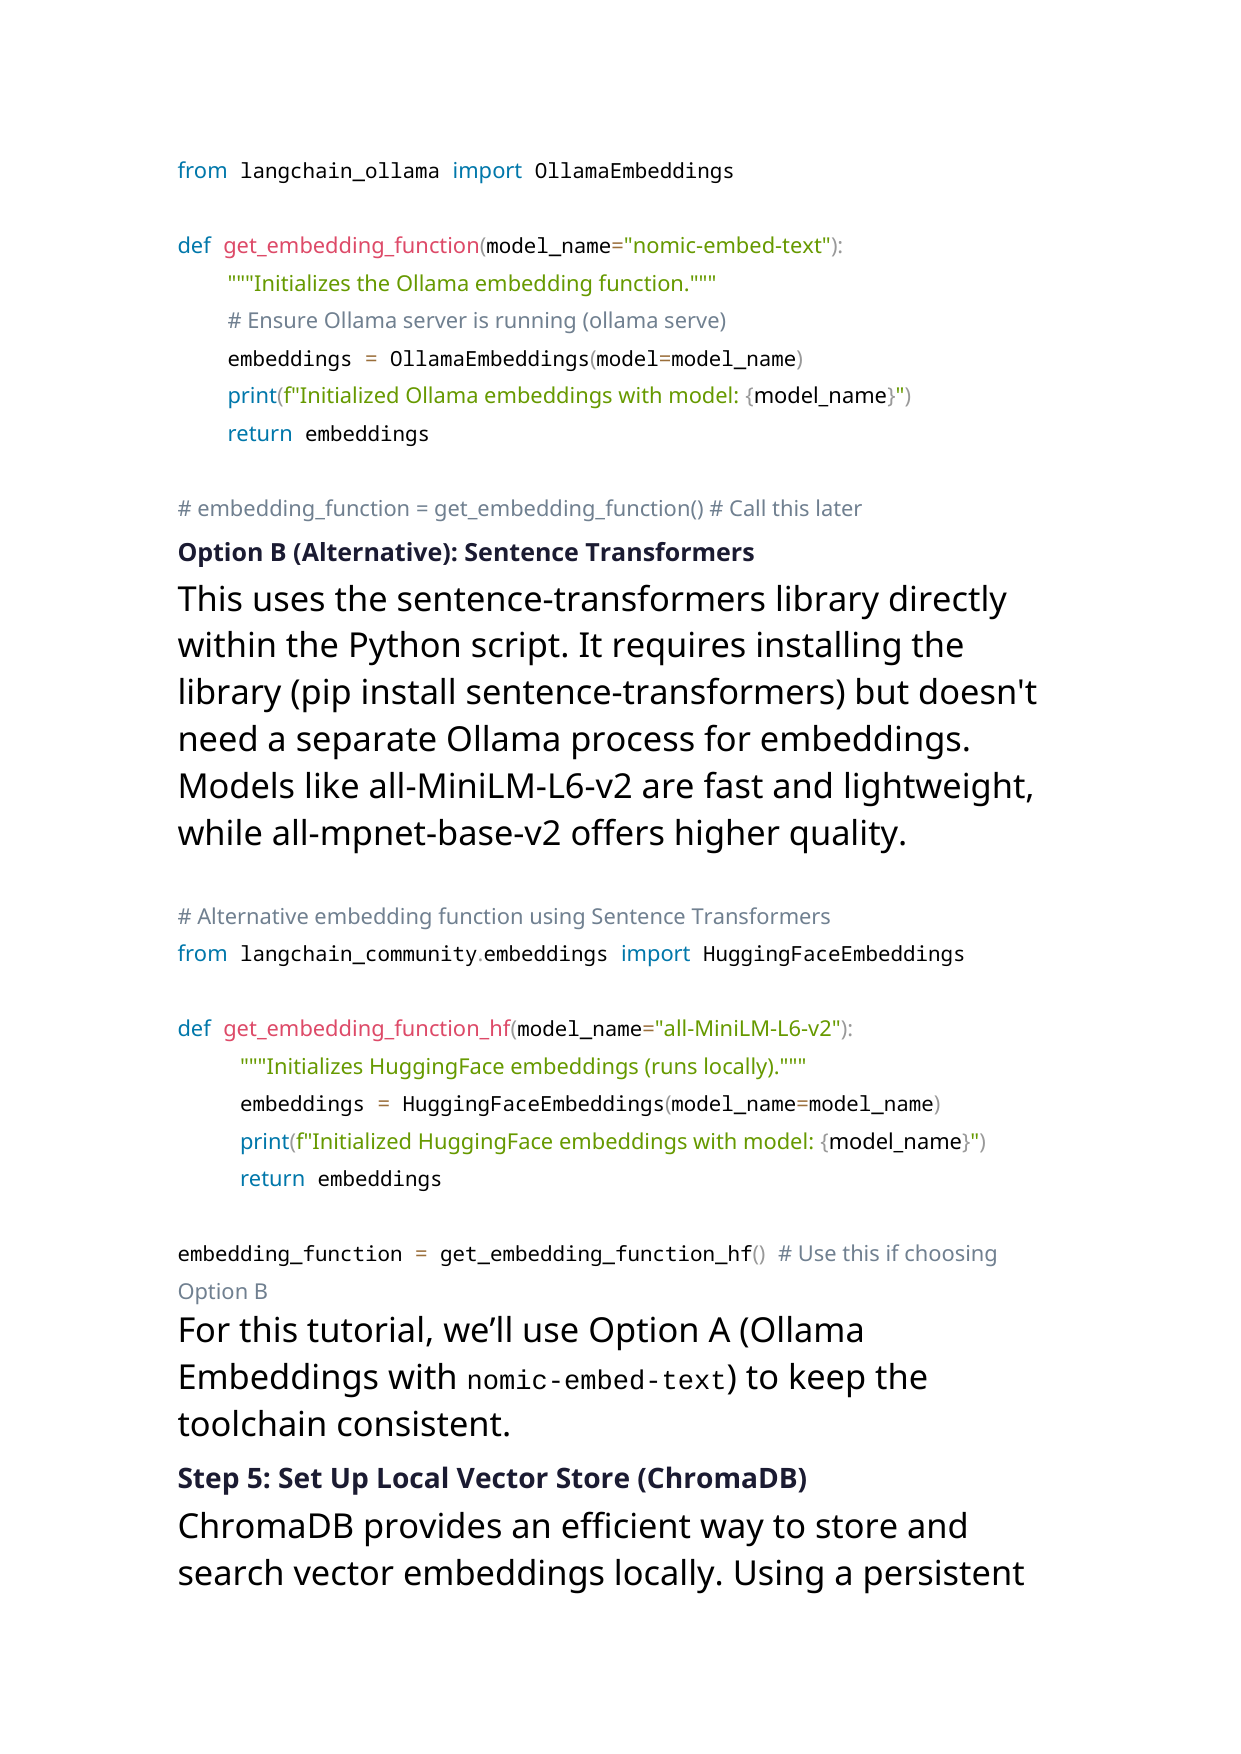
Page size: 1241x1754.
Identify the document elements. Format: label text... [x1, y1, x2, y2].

text print(f"Initialized Ollama embeddings with model: {model_name}") [177, 373, 1063, 410]
text # embedding_function = get_embedding_function() # Call this later [177, 485, 1063, 523]
text embeddings = HuggingFaceEmbeddings(model_name=model_name) [177, 1080, 1063, 1118]
text from langchain_community.embeddings import HuggingFaceEmbeddings [177, 930, 1063, 968]
text For this tutorial, we’ll use Option A (Ollama Embeddings with nomic-embed-text) to keep the toolchain consistent. [177, 1305, 1063, 1446]
text def get_embedding_function_hf(model_name="all-MiniLM-L6-v2"): [177, 1005, 1063, 1043]
text # Alternative embedding function using Sentence Transformers [177, 893, 1063, 930]
text embedding_function = get_embedding_function_hf() # Use this if choosing Option B [177, 1230, 1063, 1305]
text Option B (Alternative): Sentence Transformers [177, 535, 1063, 569]
text This uses the sentence-transformers library directly within the Python script. It requires installing the library (pip install sentence-transformers) but doesn't need a separate Ollama process for embeddings. Models like all-MiniLM-L6-v2 are fast and lightweight, while all-mpnet-base-v2 offers higher quality. [177, 574, 1063, 855]
text return embeddings [177, 410, 1063, 448]
text return embeddings [177, 1155, 1063, 1193]
text print(f"Initialized HuggingFace embeddings with model: {model_name}") [177, 1118, 1063, 1155]
text """Initializes the Ollama embedding function.""" [177, 260, 1063, 298]
text from langchain_ollama import OllamaEmbeddings [177, 148, 1063, 185]
text """Initializes HuggingFace embeddings (runs locally).""" [177, 1043, 1063, 1080]
text embeddings = OllamaEmbeddings(model=model_name) [177, 335, 1063, 373]
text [177, 1502, 1063, 1596]
text Step 5: Set Up Local Vector Store (ChromaDB) [177, 1458, 1063, 1497]
text # Ensure Ollama server is running (ollama serve) [177, 298, 1063, 335]
text def get_embedding_function(model_name="nomic-embed-text"): [177, 223, 1063, 260]
